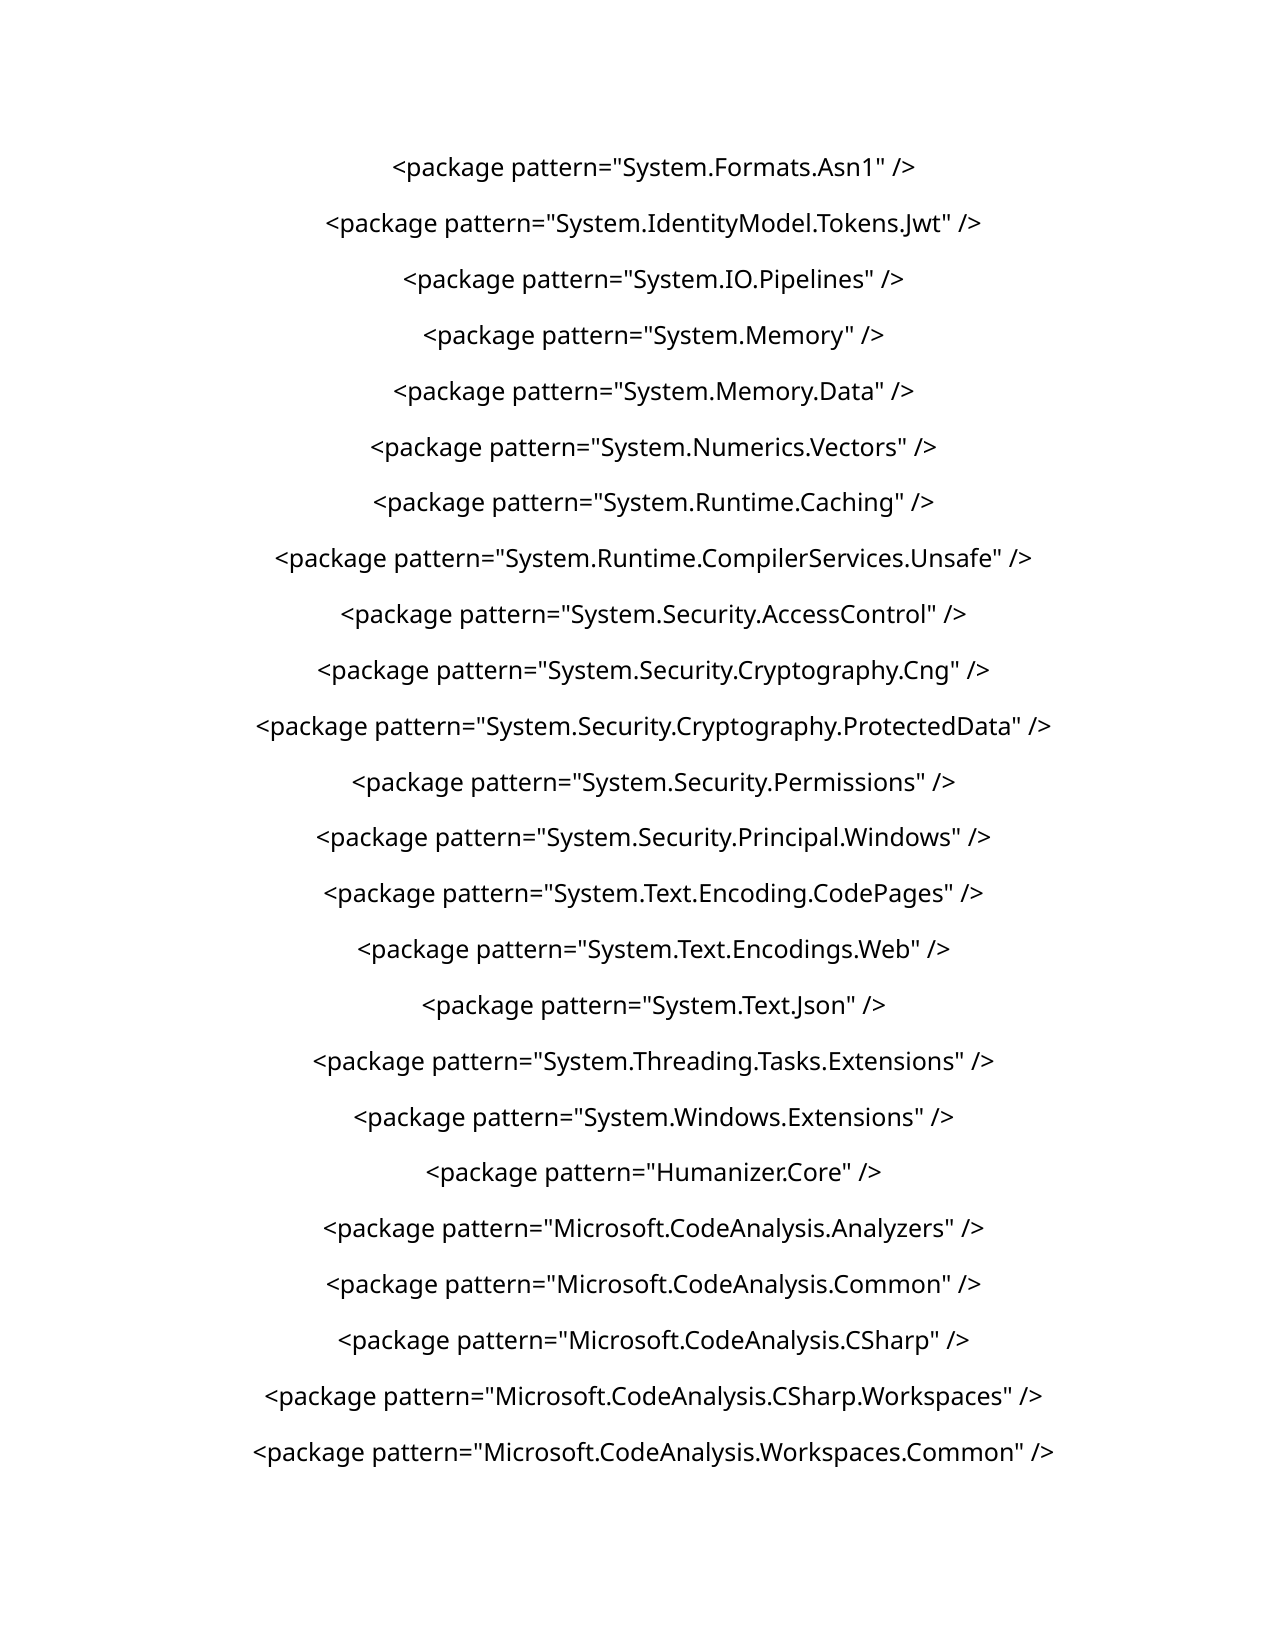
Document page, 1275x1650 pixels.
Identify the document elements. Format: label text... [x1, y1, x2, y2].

text <package pattern="Microsoft.CodeAnalysis.Analyzers" /> [150, 1211, 1125, 1245]
text <package pattern="System.Security.Cryptography.ProtectedData" /> [150, 708, 1125, 742]
text <package pattern="System.IO.Pipelines" /> [150, 262, 1125, 296]
text <package pattern="Humanizer.Core" /> [150, 1155, 1125, 1189]
text <package pattern="System.Text.Json" /> [150, 987, 1125, 1022]
text <package pattern="System.Text.Encoding.CodePages" /> [150, 876, 1125, 910]
text <package pattern="System.Memory" /> [150, 317, 1125, 352]
text <package pattern="System.Windows.Extensions" /> [150, 1099, 1125, 1133]
text <package pattern="Microsoft.CodeAnalysis.CSharp" /> [150, 1322, 1125, 1357]
text <package pattern="System.Runtime.Caching" /> [150, 485, 1125, 519]
text <package pattern="System.Numerics.Vectors" /> [150, 429, 1125, 463]
text <package pattern="Microsoft.CodeAnalysis.Common" /> [150, 1267, 1125, 1301]
text <package pattern="System.Security.Cryptography.Cng" /> [150, 652, 1125, 687]
text <package pattern="System.IdentityModel.Tokens.Jwt" /> [150, 206, 1125, 240]
text <package pattern="System.Formats.Asn1" /> [150, 150, 1125, 184]
text <package pattern="System.Security.AccessControl" /> [150, 597, 1125, 631]
text <package pattern="Microsoft.CodeAnalysis.CSharp.Workspaces" /> [150, 1378, 1125, 1412]
text <package pattern="Microsoft.CodeAnalysis.Workspaces.Common" /> [150, 1434, 1125, 1468]
text <package pattern="System.Security.Principal.Windows" /> [150, 820, 1125, 854]
text <package pattern="System.Memory.Data" /> [150, 373, 1125, 407]
text <package pattern="System.Text.Encodings.Web" /> [150, 932, 1125, 966]
text <package pattern="System.Runtime.CompilerServices.Unsafe" /> [150, 541, 1125, 575]
text <package pattern="System.Threading.Tasks.Extensions" /> [150, 1043, 1125, 1077]
text <package pattern="System.Security.Permissions" /> [150, 764, 1125, 798]
